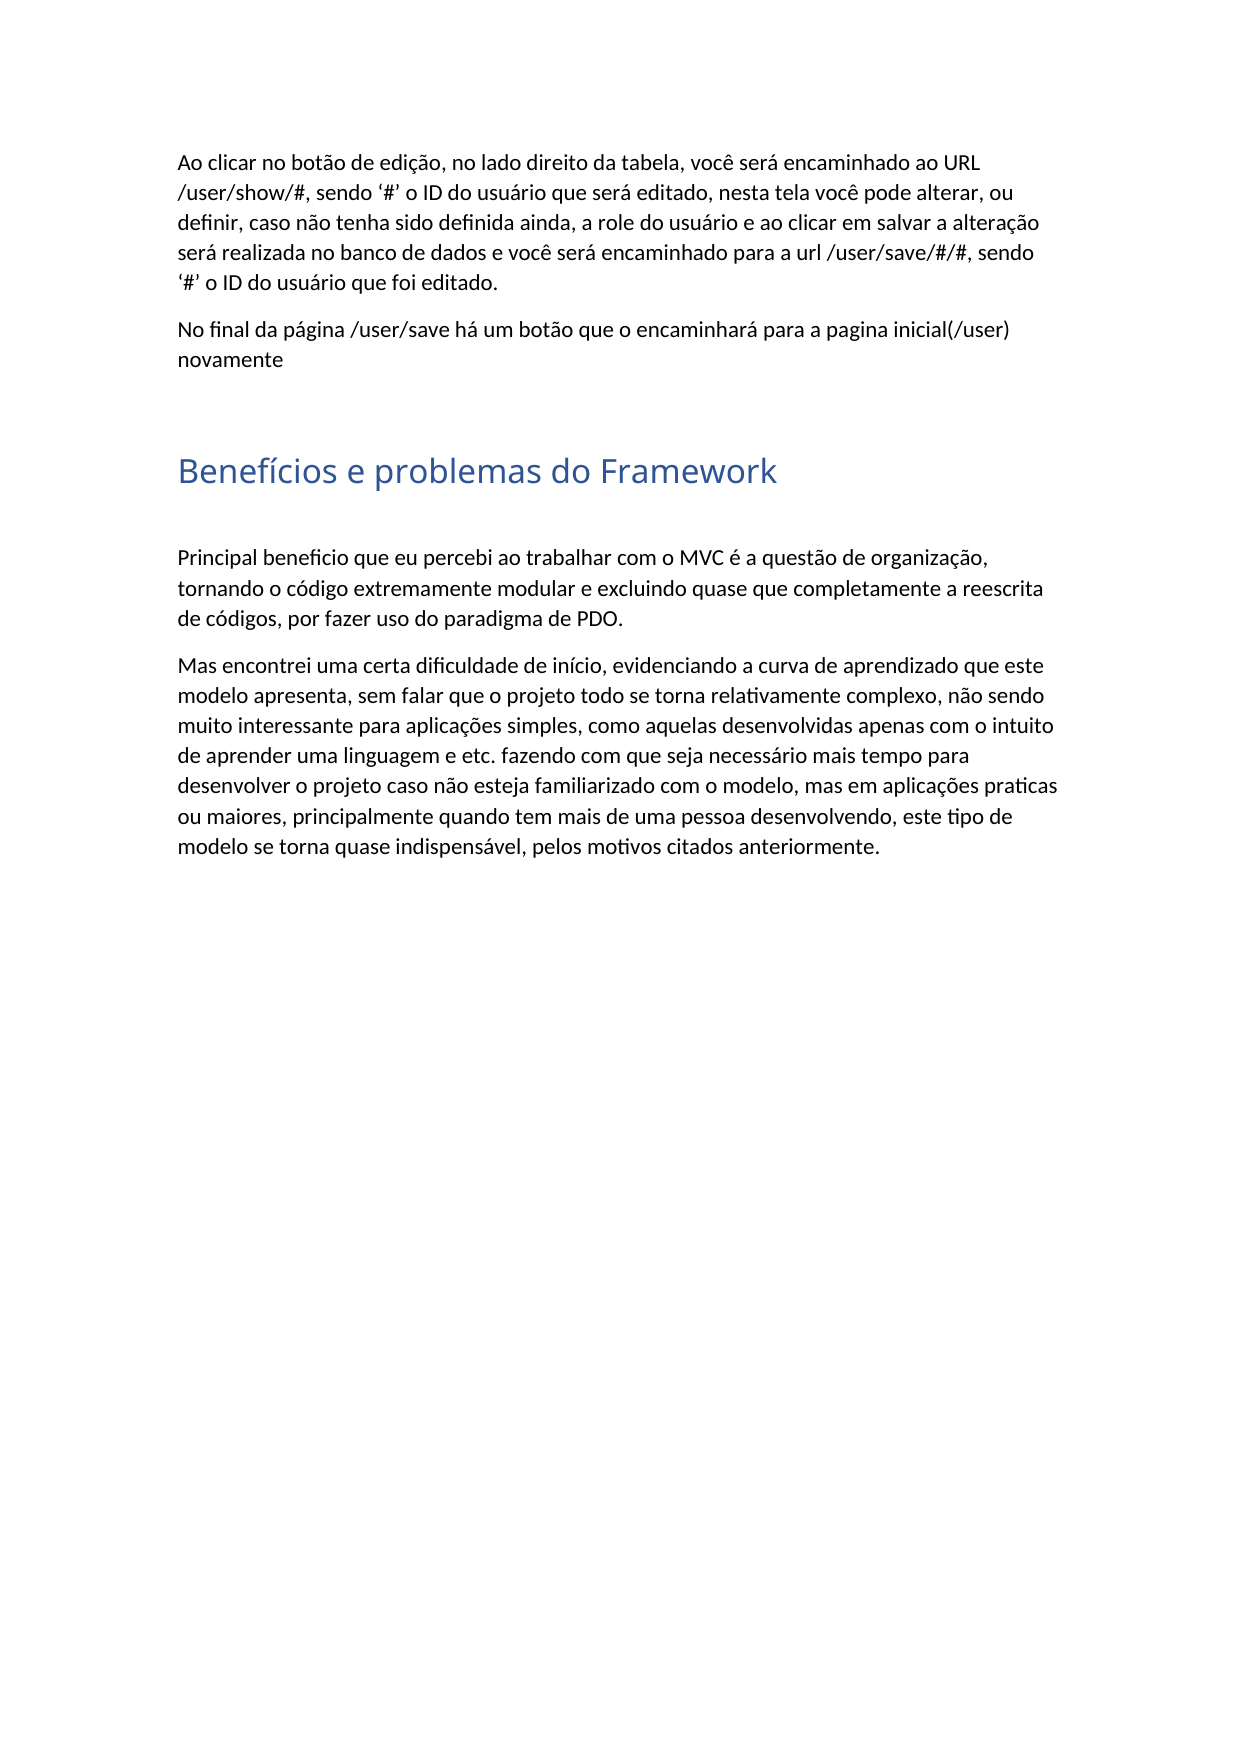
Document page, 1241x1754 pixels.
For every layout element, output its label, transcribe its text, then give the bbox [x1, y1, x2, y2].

text Principal beneficio que eu percebi ao trabalhar com o MVC é a questão de organização, tornando o código extremamente modular e excluindo quase que completamente a reescrita de códigos, por fazer uso do paradigma de PDO. [177, 543, 1063, 632]
subtitle Benefícios e problemas do Framework [177, 448, 1063, 493]
text No final da página /user/save há um botão que o encaminhará para a pagina inicial(/user) novamente [177, 315, 1063, 373]
text Ao clicar no botão de edição, no lado direito da tabela, você será encaminhado ao URL /user/show/#, sendo ‘#’ o ID do usuário que será editado, nesta tela você pode alterar, ou definir, caso não tenha sido definida ainda, a role do usuário e ao clicar em salvar a alteração será realizada no banco de dados e você será encaminhado para a url /user/save/#/#, sendo ‘#’ o ID do usuário que foi editado. [177, 148, 1063, 296]
text Mas encontrei uma certa dificuldade de início, evidenciando a curva de aprendizado que este modelo apresenta, sem falar que o projeto todo se torna relativamente complexo, não sendo muito interessante para aplicações simples, como aquelas desenvolvidas apenas com o intuito de aprender uma linguagem e etc. fazendo com que seja necessário mais tempo para desenvolver o projeto caso não esteja familiarizado com o modelo, mas em aplicações praticas ou maiores, principalmente quando tem mais de uma pessoa desenvolvendo, este tipo de modelo se torna quase indispensável, pelos motivos citados anteriormente. [177, 651, 1063, 860]
